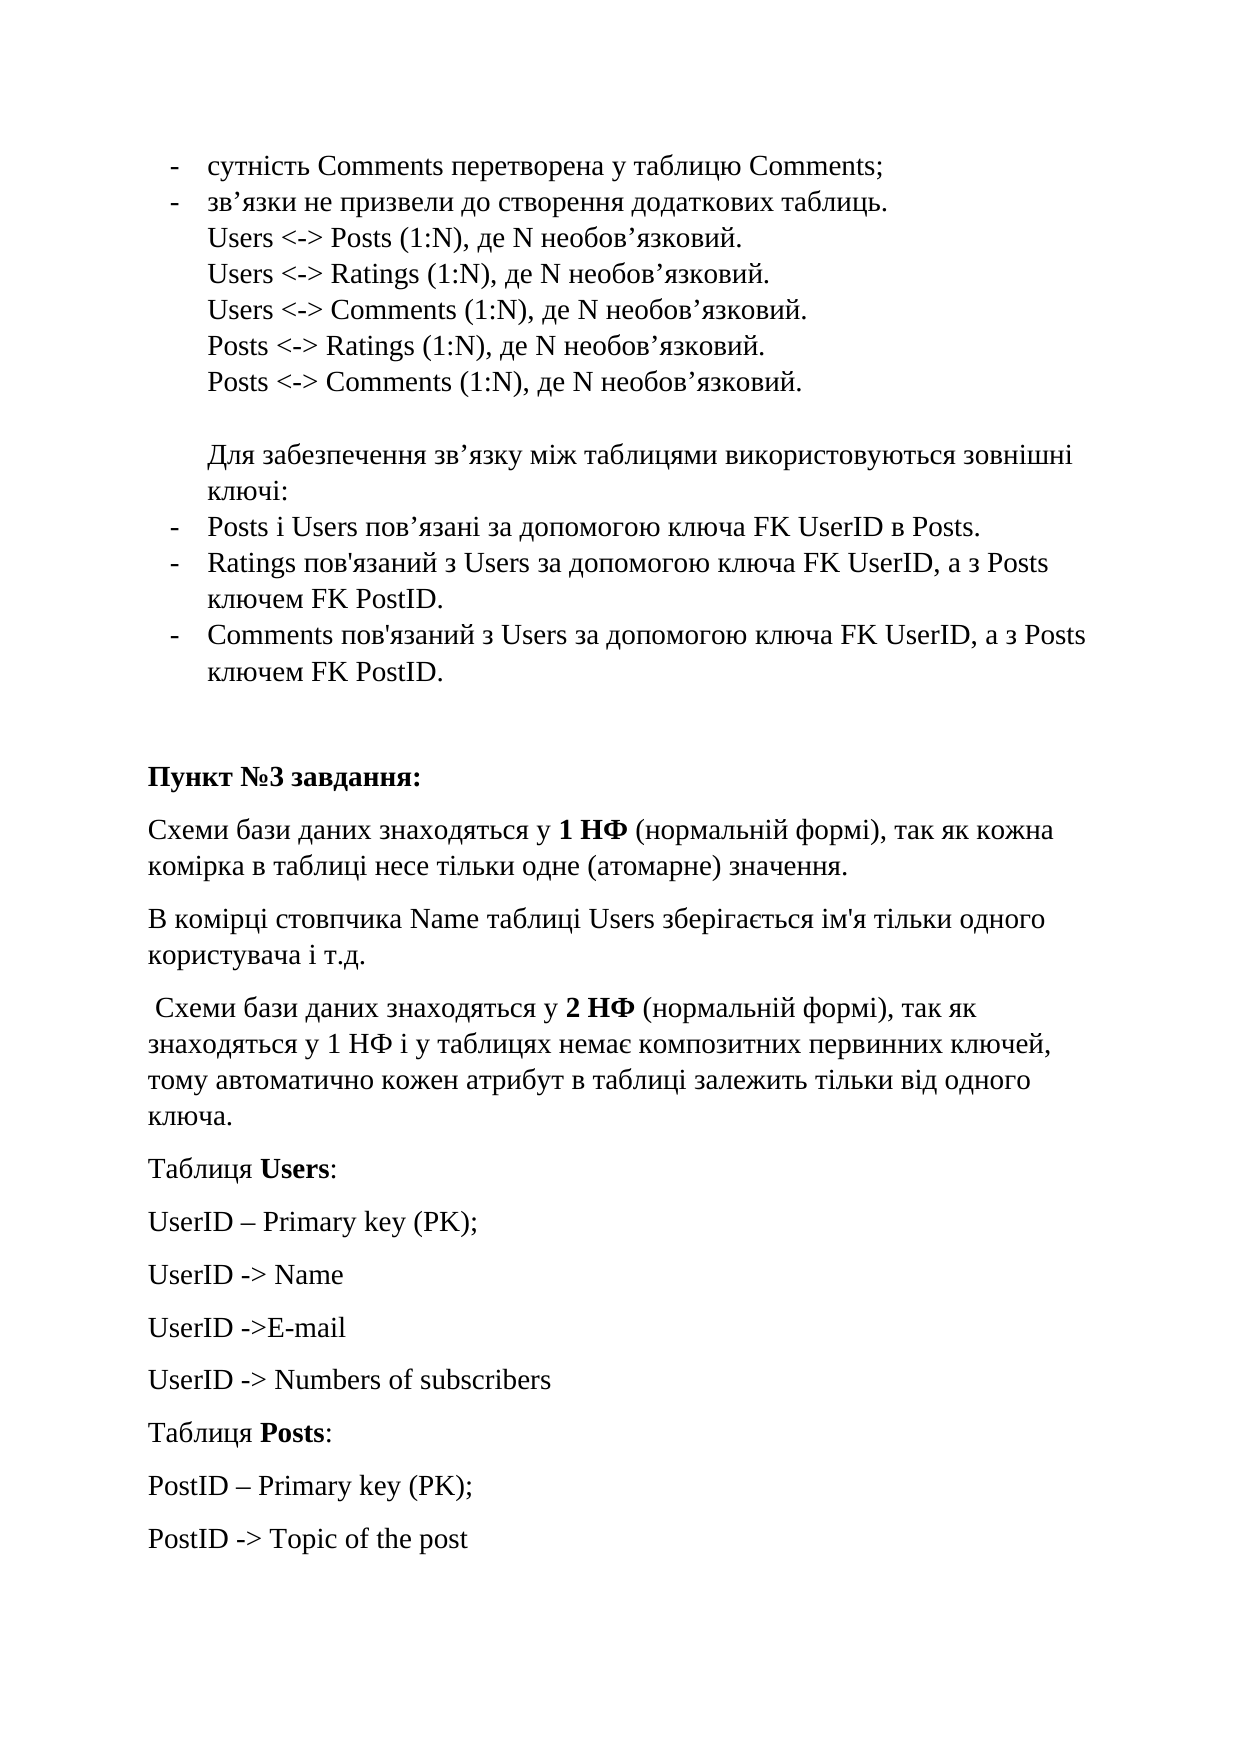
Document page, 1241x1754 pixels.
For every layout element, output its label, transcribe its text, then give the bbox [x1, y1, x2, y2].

list Comments пов'язаний з Users за допомогою ключа FK UserID, а з Posts ключем FK PostID. [169, 617, 1093, 687]
text PostID -> Topic of the post [148, 1521, 1093, 1554]
text Таблиця Users: [148, 1151, 1093, 1185]
list Posts і Users пов’язані за допомогою ключа FK UserID в Posts. [169, 509, 1093, 543]
list Users <-> Posts (1:N), де N необов’язковий. [207, 220, 1093, 253]
text PostID – Primary key (PK); [148, 1468, 1093, 1502]
list Posts <-> Comments (1:N), де N необов’язковий. [207, 364, 1093, 398]
list Users <-> Ratings (1:N), де N необов’язковий. [207, 256, 1093, 289]
list Ratings пов'язаний з Users за допомогою ключа FK UserID, а з Posts ключем FK PostID. [169, 545, 1093, 615]
text UserID ->E-mail [148, 1310, 1093, 1343]
text UserID -> Name [148, 1257, 1093, 1290]
text Cхеми бази даних знаходяться у 2 НФ (нормальній формі), так як знаходяться у 1 НФ і у таблицях немає композитних первинних ключей, тому автоматично кожен атрибут в таблиці залежить тільки від одного ключа. [148, 990, 1093, 1132]
list Posts <-> Ratings (1:N), де N необов’язковий. [207, 328, 1093, 362]
list зв’язки не призвели до створення додаткових таблиць. [169, 184, 1093, 217]
text Пункт №3 завдання: [148, 759, 1093, 793]
text Cхеми бази даних знаходяться у 1 НФ (нормальній формі), так як кожна комірка в таблиці несе тільки одне (атомарне) значення. [148, 812, 1093, 882]
text Таблиця Posts: [148, 1415, 1093, 1449]
text UserID – Primary key (PK); [148, 1204, 1093, 1238]
text UserID -> Numbers of subscribers [148, 1362, 1093, 1396]
text В комірці стовпчика Name таблиці Users зберігається ім'я тільки одного користувача і т.д. [148, 901, 1093, 971]
list Для забезпечення зв’язку між таблицями використовуються зовнішні ключі: [207, 437, 1093, 506]
list сутність Comments перетворена у таблицю Comments; [169, 148, 1093, 181]
list Users <-> Comments (1:N), де N необов’язковий. [207, 292, 1093, 326]
